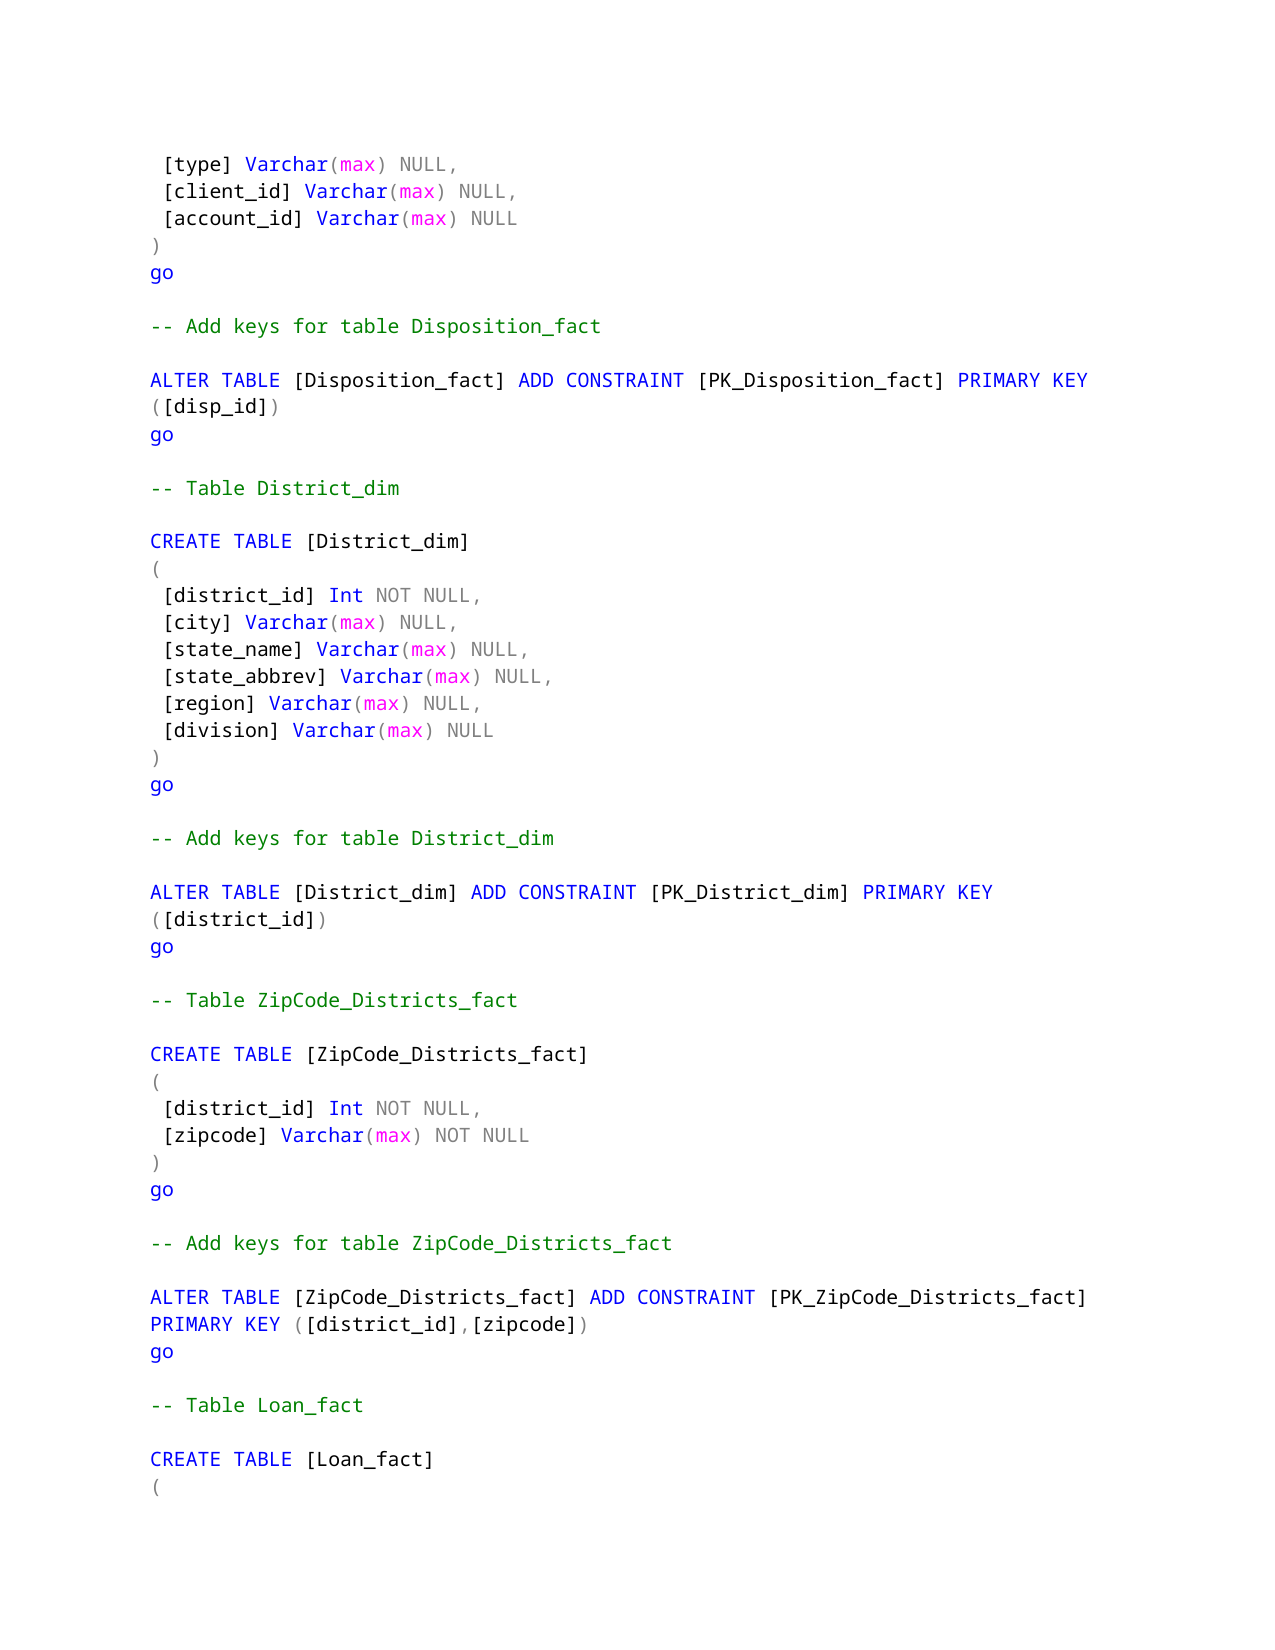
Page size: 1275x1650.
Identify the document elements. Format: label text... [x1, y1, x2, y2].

text CREATE TABLE [Loan_fact] [150, 1445, 1125, 1472]
text [region] Varchar(max) NULL, [150, 689, 1125, 717]
text ( [150, 1472, 1125, 1499]
text ALTER TABLE [District_dim] ADD CONSTRAINT [PK_District_dim] PRIMARY KEY ([district_id]) [150, 878, 1125, 932]
text go [150, 1337, 1125, 1364]
text [account_id] Varchar(max) NULL [150, 204, 1125, 231]
text -- Table Loan_fact [150, 1391, 1125, 1418]
text ( [150, 1067, 1125, 1094]
text go [150, 932, 1125, 959]
text [division] Varchar(max) NULL [150, 717, 1125, 743]
text -- Add keys for table Disposition_fact [150, 312, 1125, 339]
text [city] Varchar(max) NULL, [150, 609, 1125, 636]
text go [150, 771, 1125, 797]
text [district_id] Int NOT NULL, [150, 582, 1125, 609]
text CREATE TABLE [District_dim] [150, 528, 1125, 555]
text [zipcode] Varchar(max) NOT NULL [150, 1121, 1125, 1148]
text ALTER TABLE [Disposition_fact] ADD CONSTRAINT [PK_Disposition_fact] PRIMARY KEY ([disp_id]) [150, 366, 1125, 420]
text ALTER TABLE [ZipCode_Districts_fact] ADD CONSTRAINT [PK_ZipCode_Districts_fact] PRIMARY KEY ([district_id],[zipcode]) [150, 1283, 1125, 1337]
text -- Add keys for table ZipCode_Districts_fact [150, 1229, 1125, 1256]
text [state_abbrev] Varchar(max) NULL, [150, 663, 1125, 689]
text [state_name] Varchar(max) NULL, [150, 636, 1125, 663]
text go [150, 420, 1125, 447]
text go [150, 258, 1125, 285]
text -- Table District_dim [150, 474, 1125, 501]
text CREATE TABLE [ZipCode_Districts_fact] [150, 1040, 1125, 1067]
text ) [150, 1148, 1125, 1175]
text [type] Varchar(max) NULL, [150, 150, 1125, 177]
text -- Table ZipCode_Districts_fact [150, 986, 1125, 1013]
text [client_id] Varchar(max) NULL, [150, 177, 1125, 204]
text ( [150, 555, 1125, 582]
text go [150, 1175, 1125, 1202]
text ) [150, 231, 1125, 258]
text ) [150, 743, 1125, 771]
text -- Add keys for table District_dim [150, 824, 1125, 851]
text [district_id] Int NOT NULL, [150, 1094, 1125, 1121]
